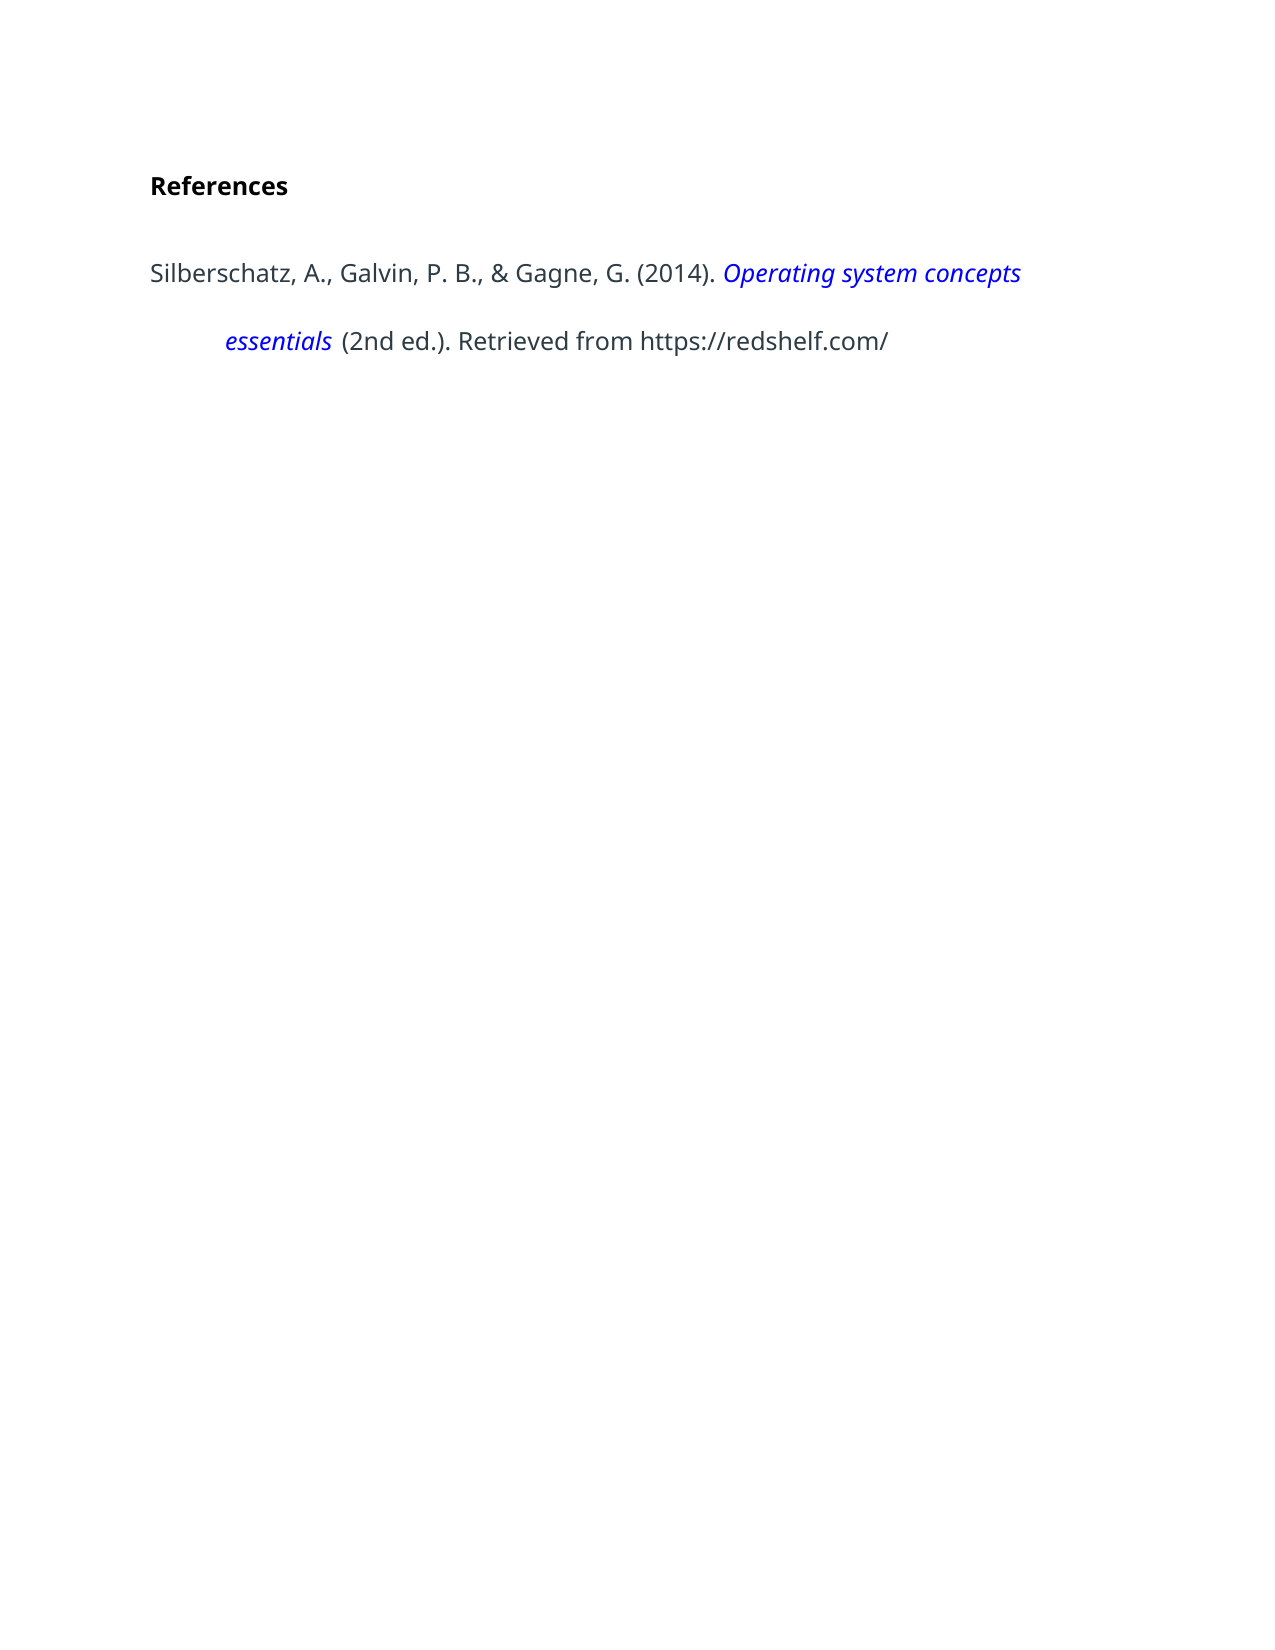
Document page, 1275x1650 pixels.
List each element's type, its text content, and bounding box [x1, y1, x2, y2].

text Silberschatz, A., Galvin, P. B., & Gagne, G. (2014). Operating system concepts essentials (2nd ed.). Retrieved from https://redshelf.com/ [150, 256, 1125, 358]
text References [150, 169, 1125, 203]
